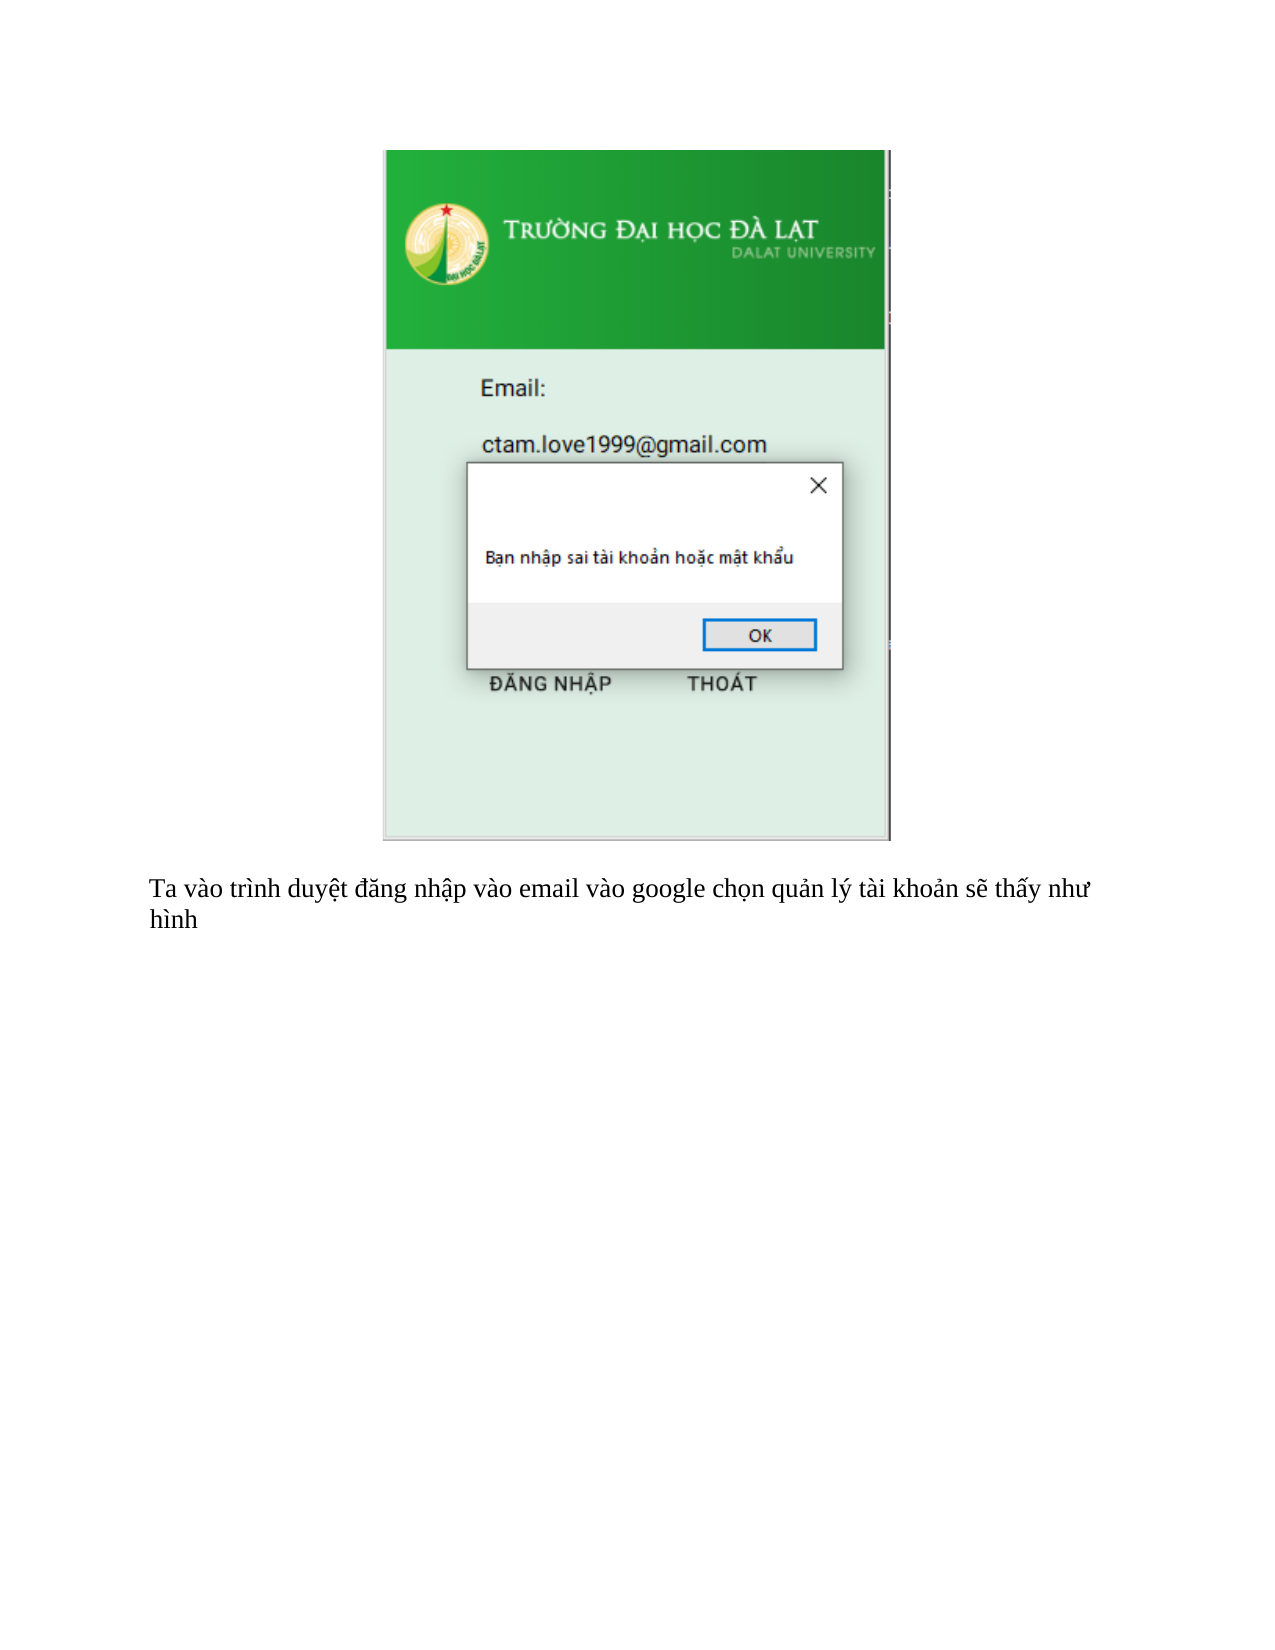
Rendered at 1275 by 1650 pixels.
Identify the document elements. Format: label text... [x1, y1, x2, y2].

text Ta vào trình duyệt đăng nhập vào email vào google chọn quản lý tài khoản sẽ thấy như hình [148, 872, 1125, 934]
picture [382, 150, 891, 841]
